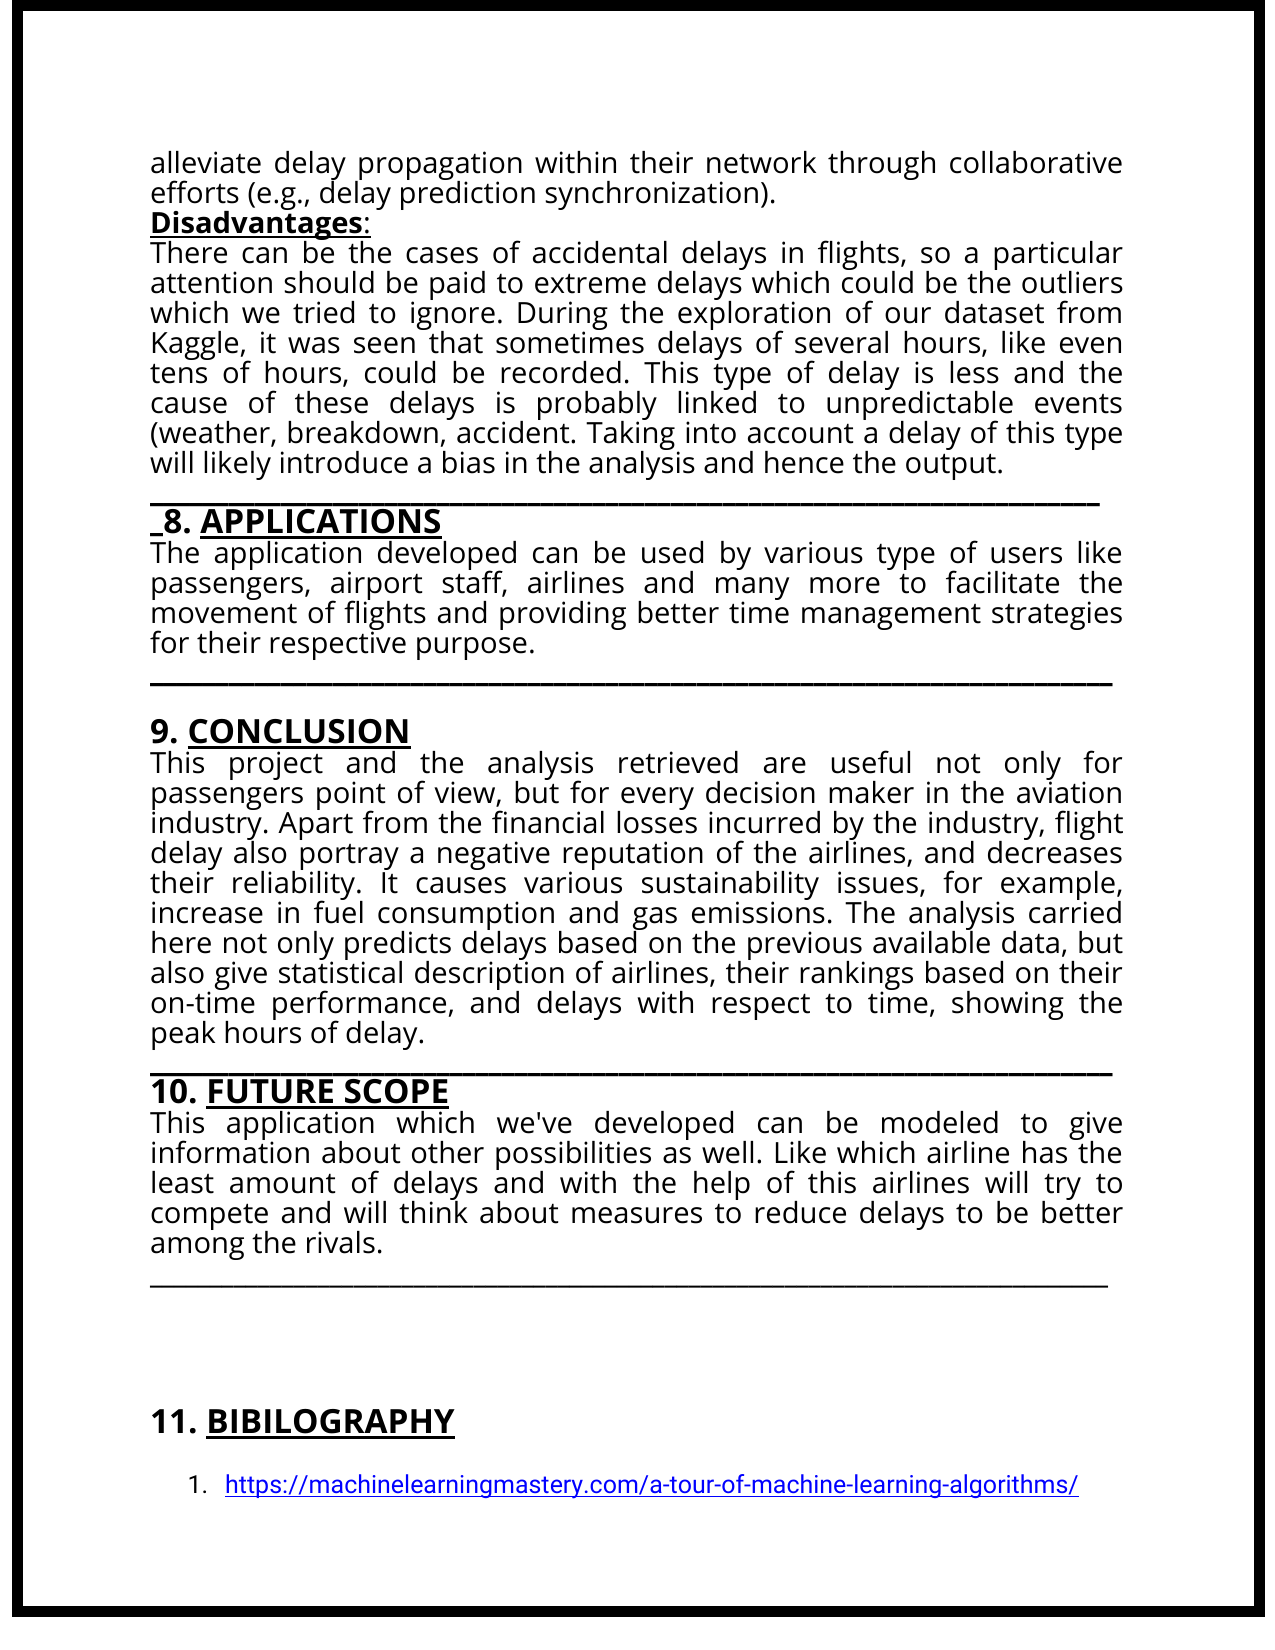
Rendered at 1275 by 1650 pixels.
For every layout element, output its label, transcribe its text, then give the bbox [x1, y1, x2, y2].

text __________________________________________________________________________ [150, 660, 1125, 690]
text There can be the cases of accidental delays in flights, so a particular attention should be paid to extreme delays which could be the outliers which we tried to ignore. During the exploration of our dataset from Kaggle, it was seen that sometimes delays of several hours, like even tens of hours, could be recorded. This type of delay is less and the cause of these delays is probably linked to unpredictable events (weather, breakdown, accident. Taking into account a delay of this type will likely introduce a bias in the analysis and hence the output. [150, 240, 1125, 480]
text 10. FUTURE SCOPE [150, 1080, 1125, 1110]
text ________________________________________________________________________________ [150, 1260, 1125, 1290]
text __________________________________________________________________________8. APPLICATIONS [150, 480, 1125, 540]
text __________________________________________________________________________ [150, 1050, 1125, 1080]
text 11. BIBILOGRAPHY [150, 1410, 1125, 1440]
text This application which we've developed can be modeled to give information about other possibilities as well. Like which airline has the least amount of delays and with the help of this airlines will try to compete and will think about measures to reduce delays to be better among the rivals. [150, 1110, 1125, 1260]
list https://machinelearningmastery.com/a-tour-of-machine-learning-algorithms/ [187, 1470, 1125, 1500]
text Disadvantages: [150, 210, 1125, 240]
text 9. CONCLUSION [150, 720, 1125, 750]
text The application developed can be used by various type of users like passengers, airport staff, airlines and many more to facilitate the movement of flights and providing better time management strategies for their respective purpose. [150, 540, 1125, 660]
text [150, 150, 1125, 210]
text This project and the analysis retrieved are useful not only for passengers point of view, but for every decision maker in the aviation industry. Apart from the financial losses incurred by the industry, flight delay also portray a negative reputation of the airlines, and decreases their reliability. It causes various sustainability issues, for example, increase in fuel consumption and gas emissions. The analysis carried here not only predicts delays based on the previous available data, but also give statistical description of airlines, their rankings based on their on-time performance, and delays with respect to time, showing the peak hours of delay. [150, 750, 1125, 1050]
